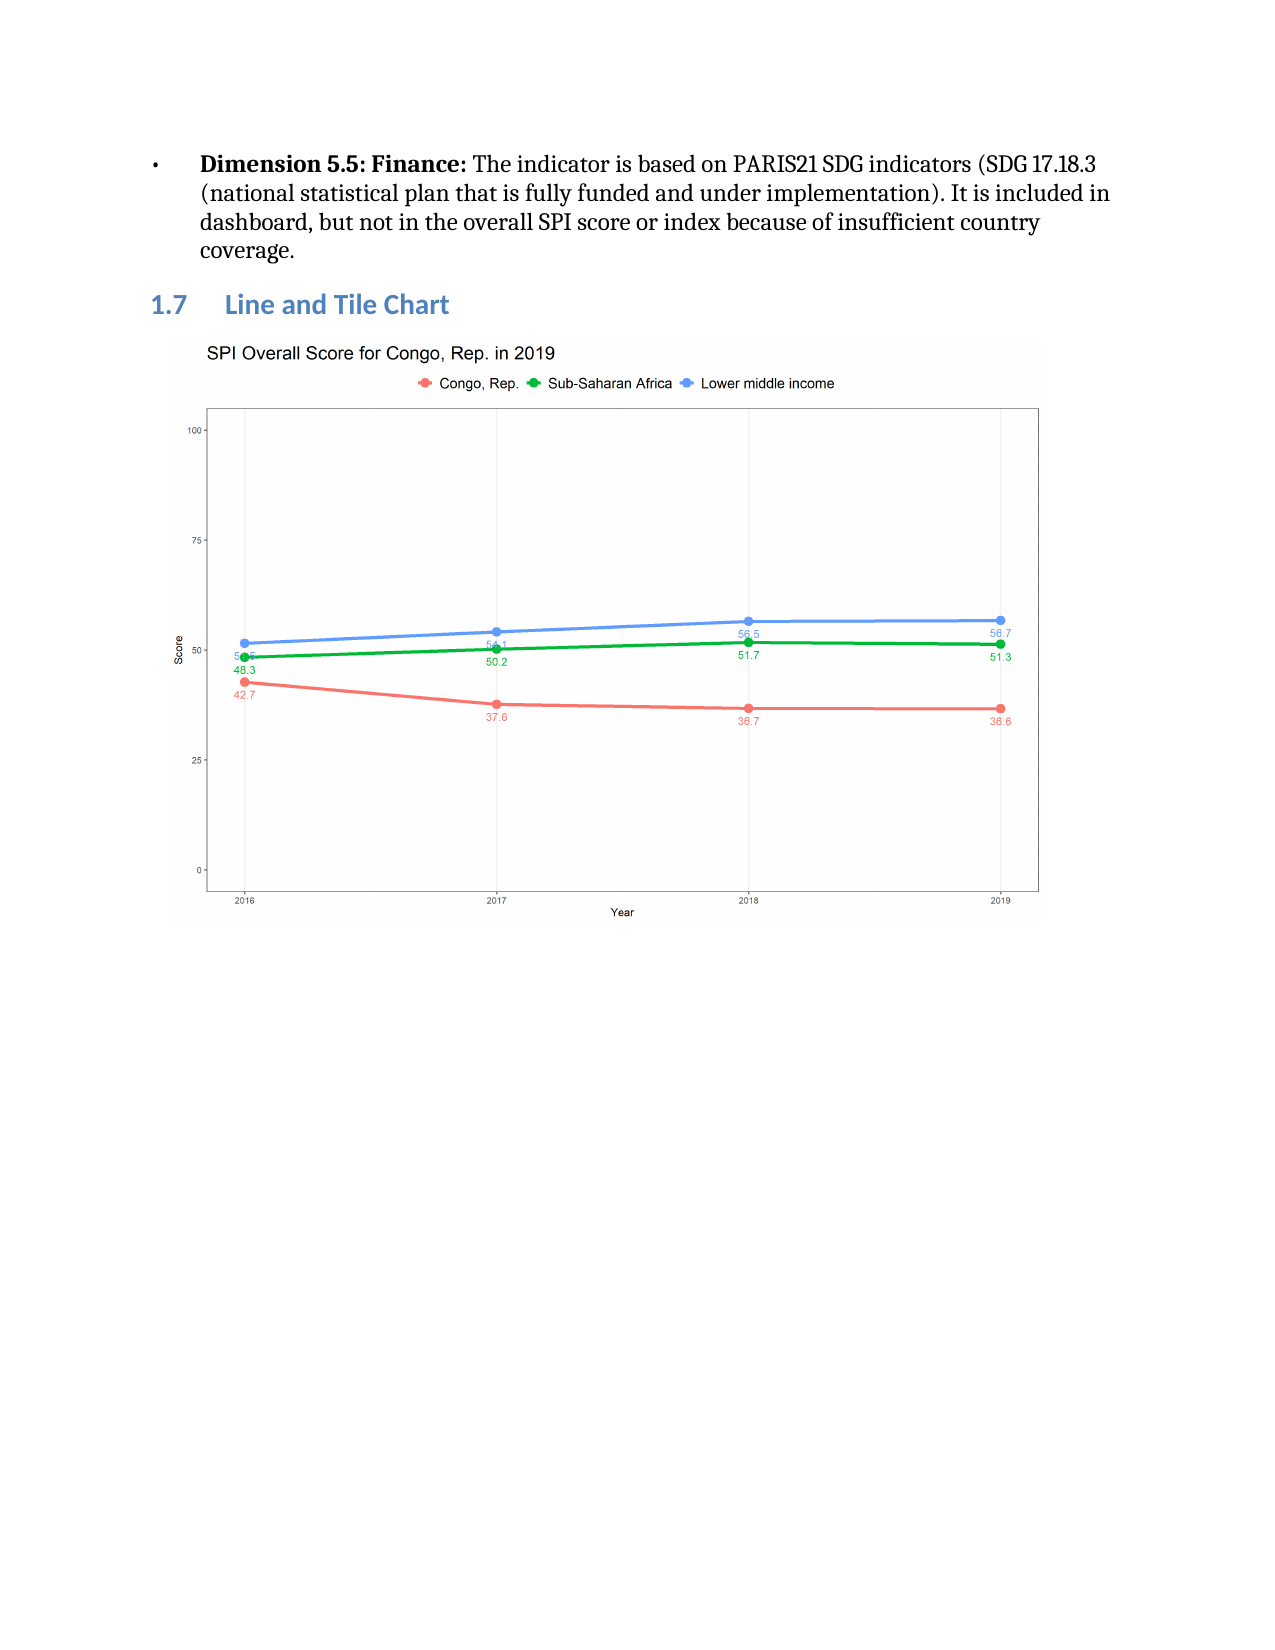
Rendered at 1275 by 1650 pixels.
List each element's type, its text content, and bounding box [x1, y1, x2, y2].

list Dimension 5.5: Finance: The indicator is based on PARIS21 SDG indicators (SDG 17.18.3 (national statistical plan that is fully funded and under implementation). It is included in dashboard, but not in the overall SPI score or index because of insufficient country coverage. [150, 150, 1125, 265]
subtitle 1.7 Line and Tile Chart [150, 286, 1125, 321]
picture [168, 340, 1044, 924]
